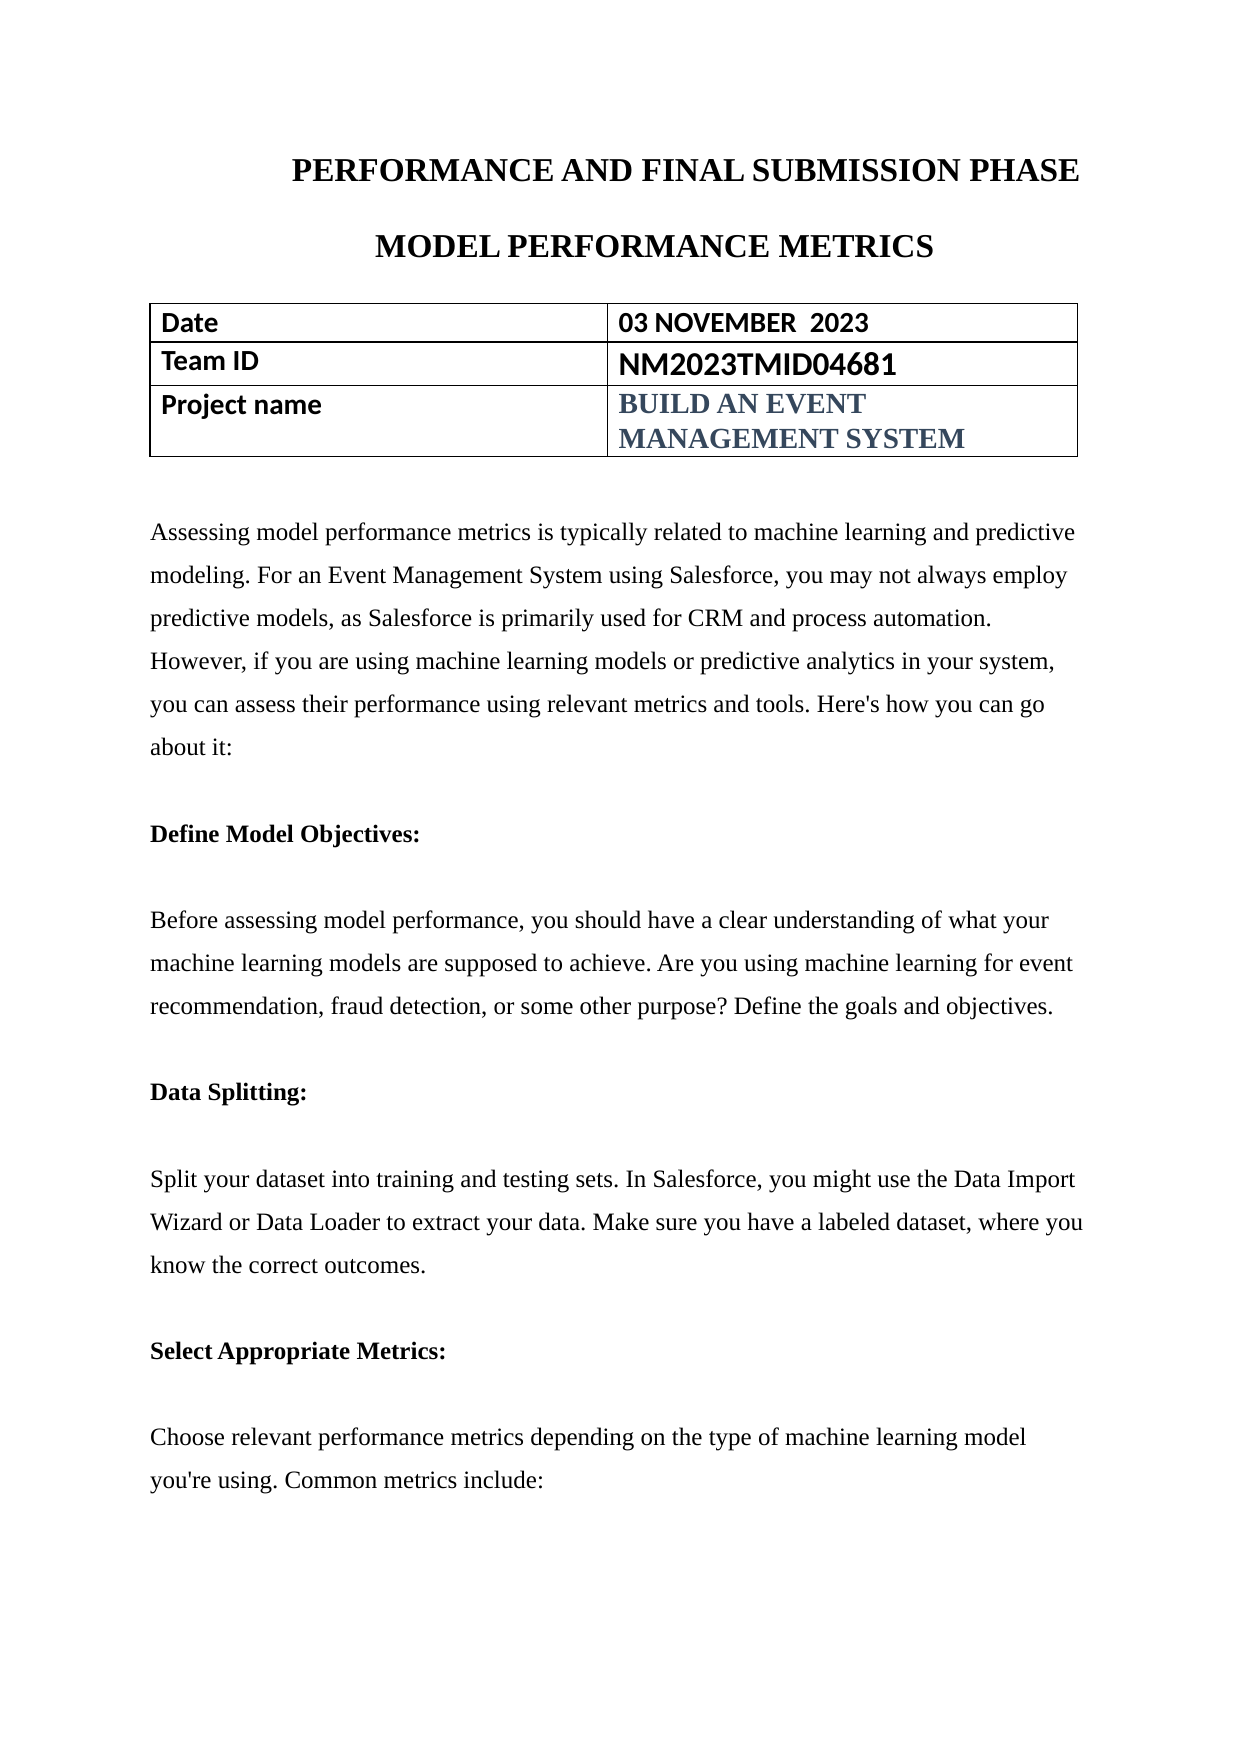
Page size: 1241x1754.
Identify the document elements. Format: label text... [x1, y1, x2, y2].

table_header 03 NOVEMBER 2023 [608, 304, 1077, 341]
text Choose relevant performance metrics depending on the type of machine learning model you're using. Common metrics include: [150, 1422, 1090, 1494]
text Select Appropriate Metrics: [150, 1336, 1090, 1365]
table_cell Team ID [151, 343, 607, 385]
table_cell BUILD AN EVENT MANAGEMENT SYSTEM [608, 386, 1077, 456]
text Assessing model performance metrics is typically related to machine learning and predictive modeling. For an Event Management System using Salesforce, you may not always employ predictive models, as Salesforce is primarily used for CRM and process automation. However, if you are using machine learning models or predictive analytics in your system, you can assess their performance using relevant metrics and tools. Here's how you can go about it: [150, 517, 1090, 761]
text Define Model Objectives: [150, 819, 1090, 847]
text Data Splitting: [150, 1077, 1090, 1106]
text MODEL PERFORMANCE METRICS [150, 227, 1090, 265]
text PERFORMANCE AND FINAL SUBMISSION PHASE [150, 150, 1090, 188]
table_cell Project name [151, 386, 607, 456]
text Split your dataset into training and testing sets. In Salesforce, you might use the Data Import Wizard or Data Loader to extract your data. Make sure you have a labeled dataset, where you know the correct outcomes. [150, 1164, 1090, 1279]
text Before assessing model performance, you should have a clear understanding of what your machine learning models are supposed to achieve. Are you using machine learning for event recommendation, fraud detection, or some other purpose? Define the goals and objectives. [150, 905, 1090, 1020]
table_cell NM2023TMID04681 [608, 343, 1077, 385]
table_header Date [151, 304, 607, 341]
